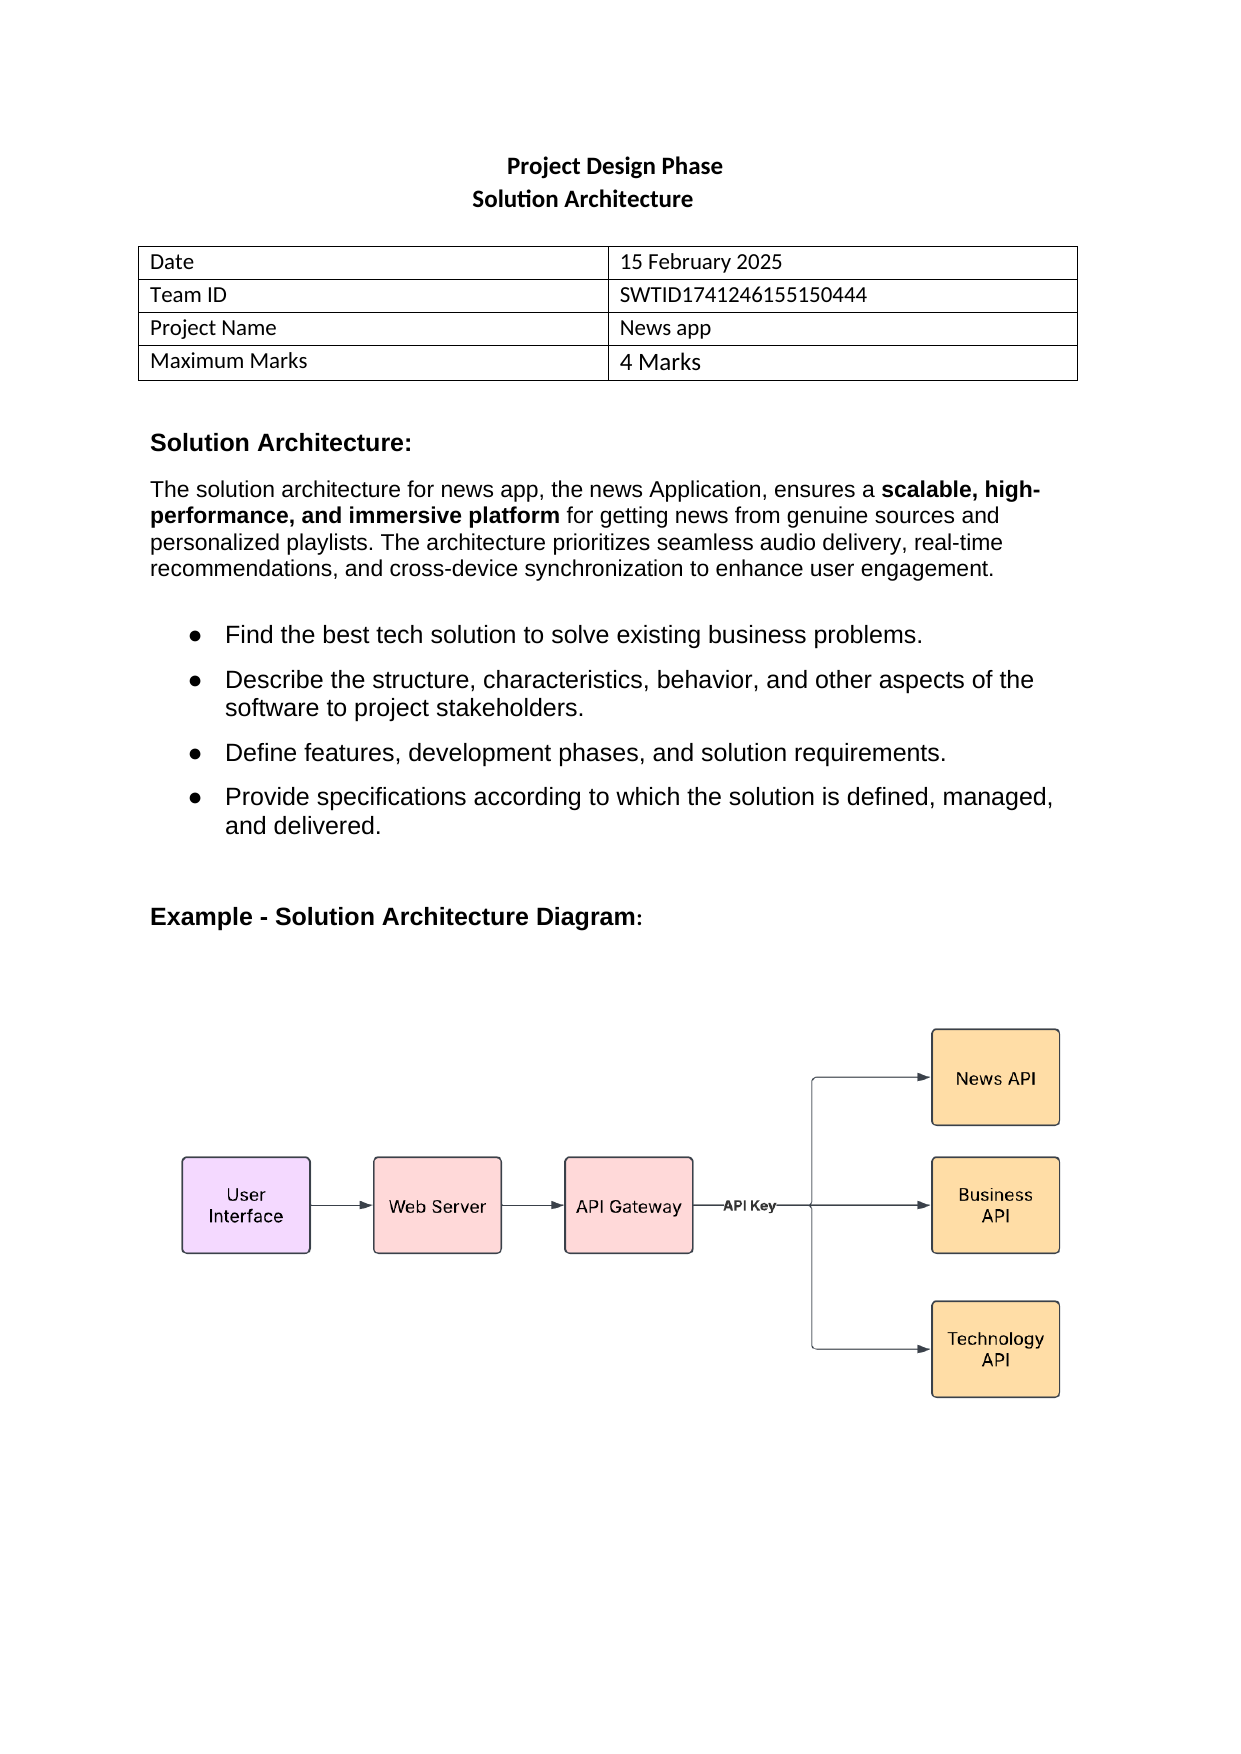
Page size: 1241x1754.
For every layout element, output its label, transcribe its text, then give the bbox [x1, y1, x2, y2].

list Provide specifications according to which the solution is defined, managed, and delivered. [187, 782, 1090, 840]
table_cell Team ID [139, 280, 608, 312]
table_cell Maximum Marks [139, 346, 608, 380]
table_cell SWTID1741246155150444 [609, 280, 1077, 312]
table_cell News app [609, 313, 1077, 345]
picture [150, 997, 1091, 1429]
text Solution Architecture [150, 183, 1090, 213]
table_header Date [139, 247, 608, 279]
text Project Design Phase [150, 150, 1090, 181]
text Solution Architecture: [150, 428, 1090, 457]
list Describe the structure, characteristics, behavior, and other aspects of the software to project stakeholders. [187, 665, 1090, 722]
list Define features, development phases, and solution requirements. [187, 738, 1090, 767]
text Example - Solution Architecture Diagram: [150, 902, 1090, 931]
table_cell Project Name [139, 313, 608, 345]
table_cell 4 Marks [609, 346, 1077, 380]
text The solution architecture for news app, the news Application, ensures a scalable, high-performance, and immersive platform for getting news from genuine sources and personalized playlists. The architecture prioritizes seamless audio delivery, real-time recommendations, and cross-device synchronization to enhance user engagement. [150, 476, 1090, 581]
table_header 15 February 2025 [609, 247, 1077, 279]
list Find the best tech solution to solve existing business problems. [187, 620, 1090, 649]
